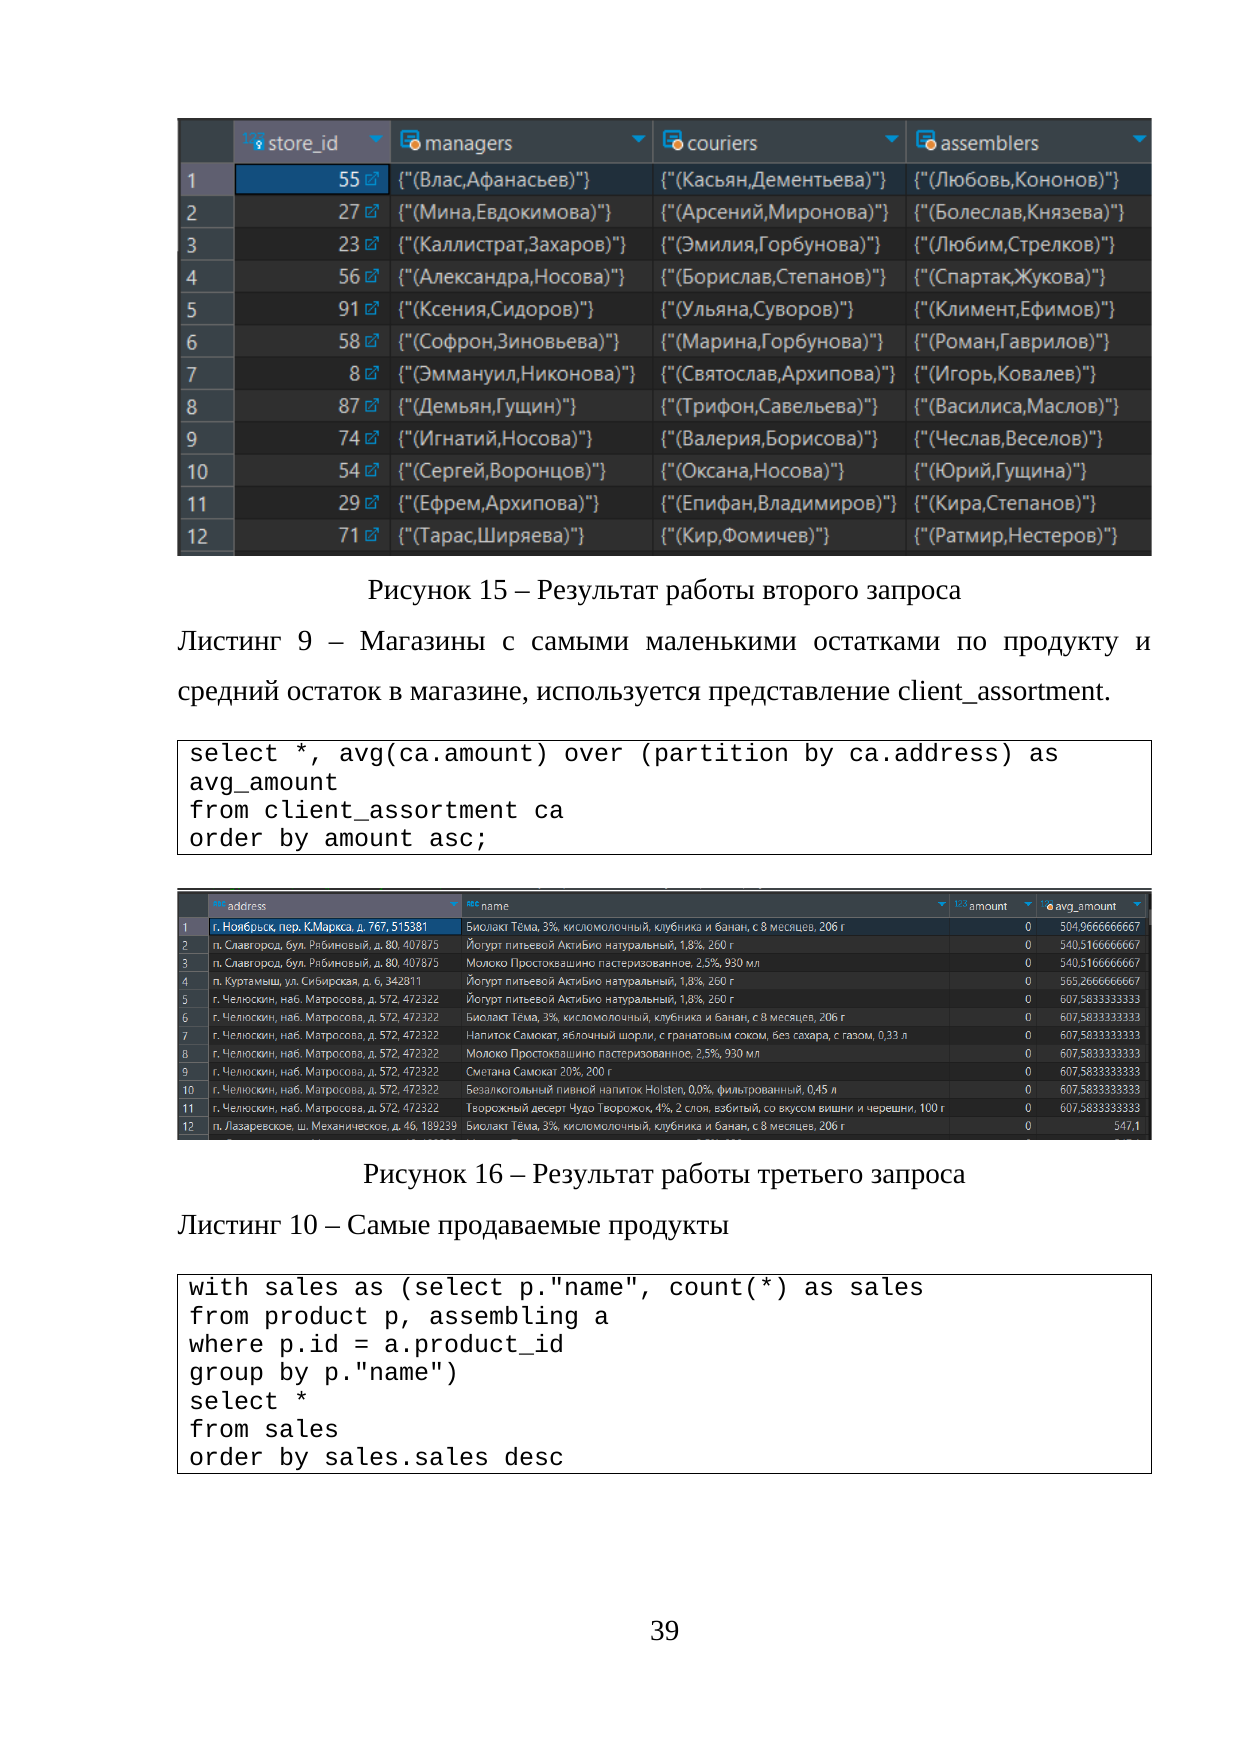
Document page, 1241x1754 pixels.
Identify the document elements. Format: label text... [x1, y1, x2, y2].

table_header with sales as (select p."name", count(*) as sales from product p, assembling a where p.id = a.product_id group by p."name") select * from sales order by sales.sales desc [178, 1275, 1151, 1473]
text Рисунок 15 – Результат работы второго запроса [177, 572, 1152, 606]
picture [177, 888, 1152, 1140]
text Листинг 10 – Самые продаваемые продукты [177, 1207, 1152, 1240]
table_header select *, avg(ca.amount) over (partition by ca.address) as avg_amount from client_assortment ca order by amount asc; [178, 741, 1151, 854]
picture [177, 118, 1152, 556]
text Рисунок 16 – Результат работы третьего запроса [177, 1157, 1152, 1190]
text Листинг 9 – Магазины с самыми маленькими остатками по продукту и средний остаток в магазине, используется представление client_assortment. [177, 623, 1152, 706]
